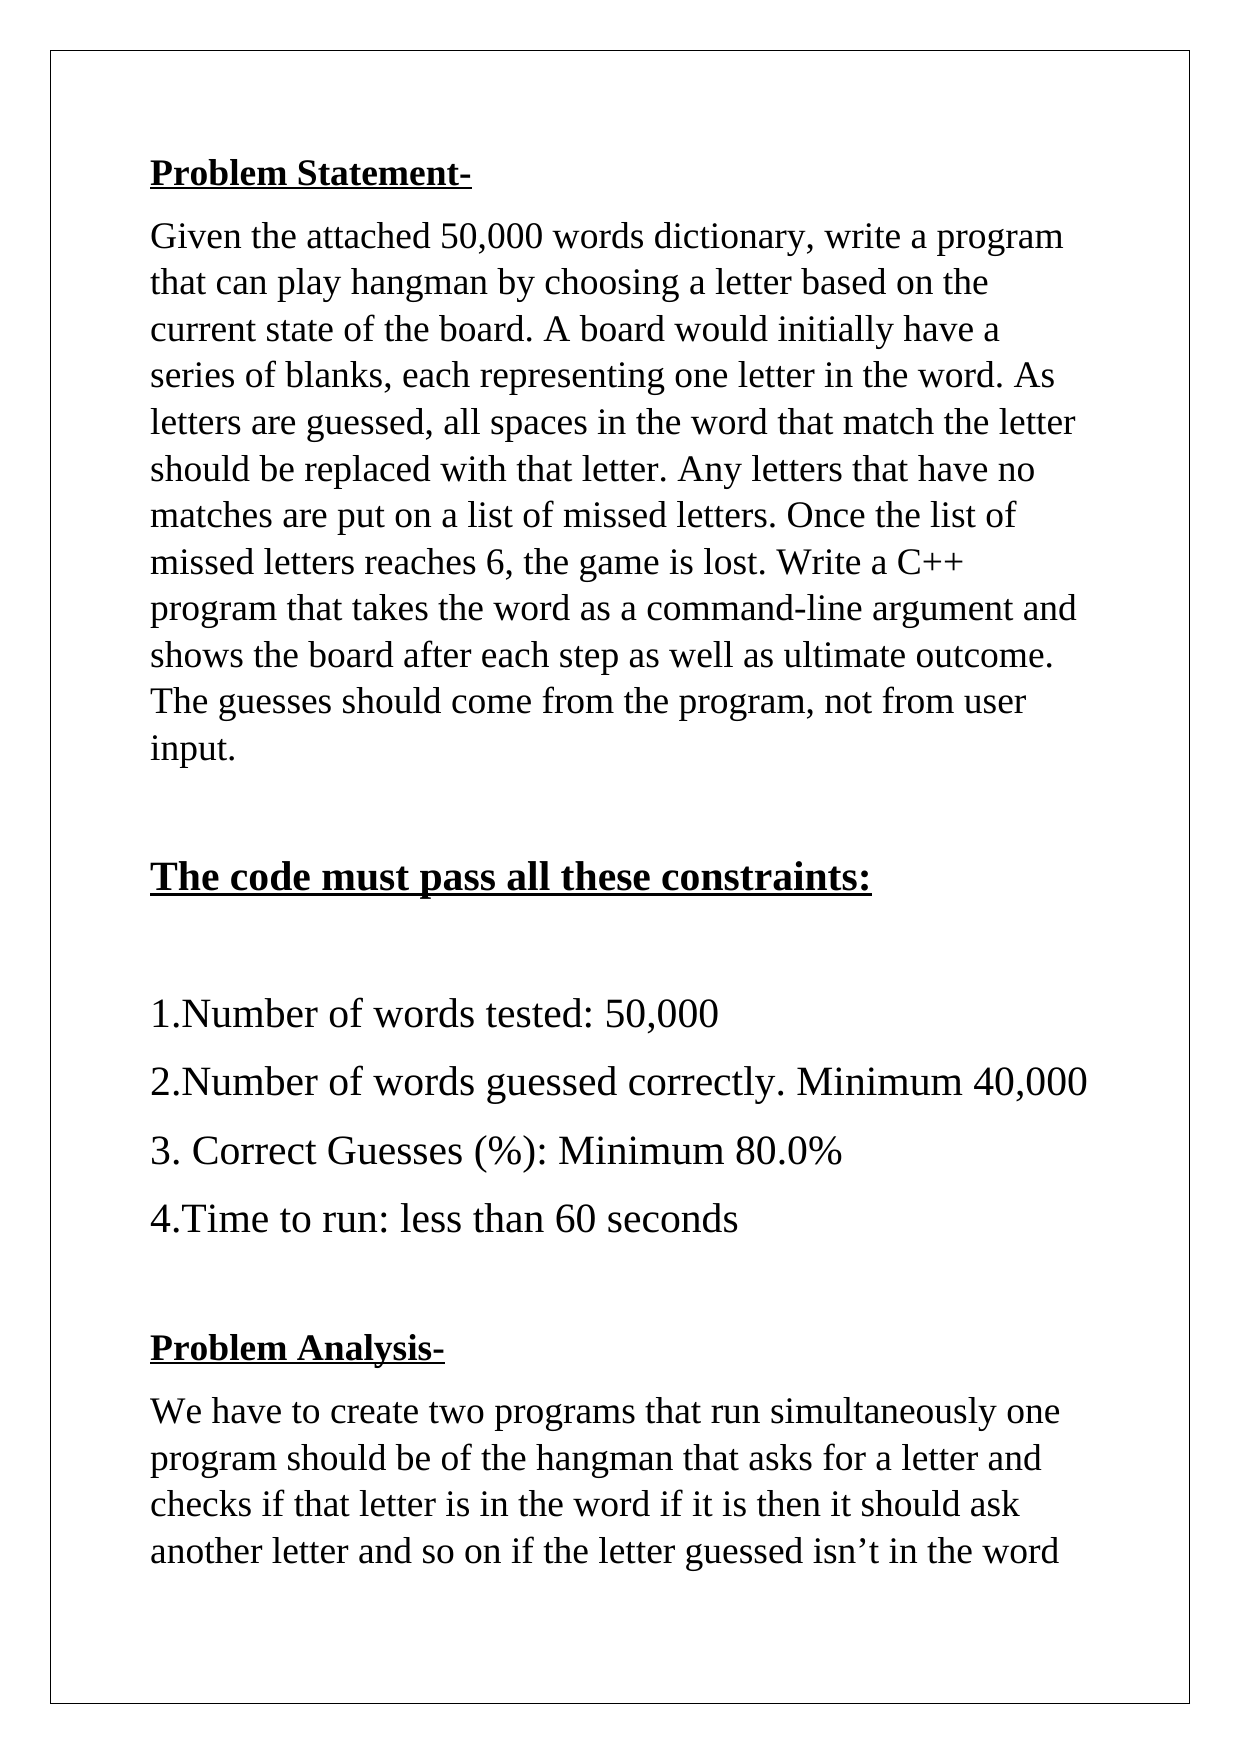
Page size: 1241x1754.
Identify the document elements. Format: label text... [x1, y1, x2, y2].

text Given the attached 50,000 words dictionary, write a program that can play hangman by choosing a letter based on the current state of the board. A board would initially have a series of blanks, each representing one letter in the word. As letters are guessed, all spaces in the word that match the letter should be replaced with that letter. Any letters that have no matches are put on a list of missed letters. Once the list of missed letters reaches 6, the game is lost. Write a C++ program that takes the word as a command-line argument and shows the board after each step as well as ultimate outcome. The guesses should come from the program, not from user input. [150, 213, 1090, 768]
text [150, 1388, 1090, 1571]
text 3. Correct Guesses (%): Minimum 80.0% [150, 1125, 1090, 1173]
text Problem Statement- [150, 150, 1090, 193]
text 1.Number of words tested: 50,000 [150, 988, 1090, 1036]
text The code must pass all these constraints: [150, 852, 1090, 900]
text Problem Analysis- [150, 1325, 1090, 1368]
text 2.Number of words guessed correctly. Minimum 40,000 [150, 1057, 1090, 1105]
text 4.Time to run: less than 60 seconds [150, 1193, 1090, 1241]
